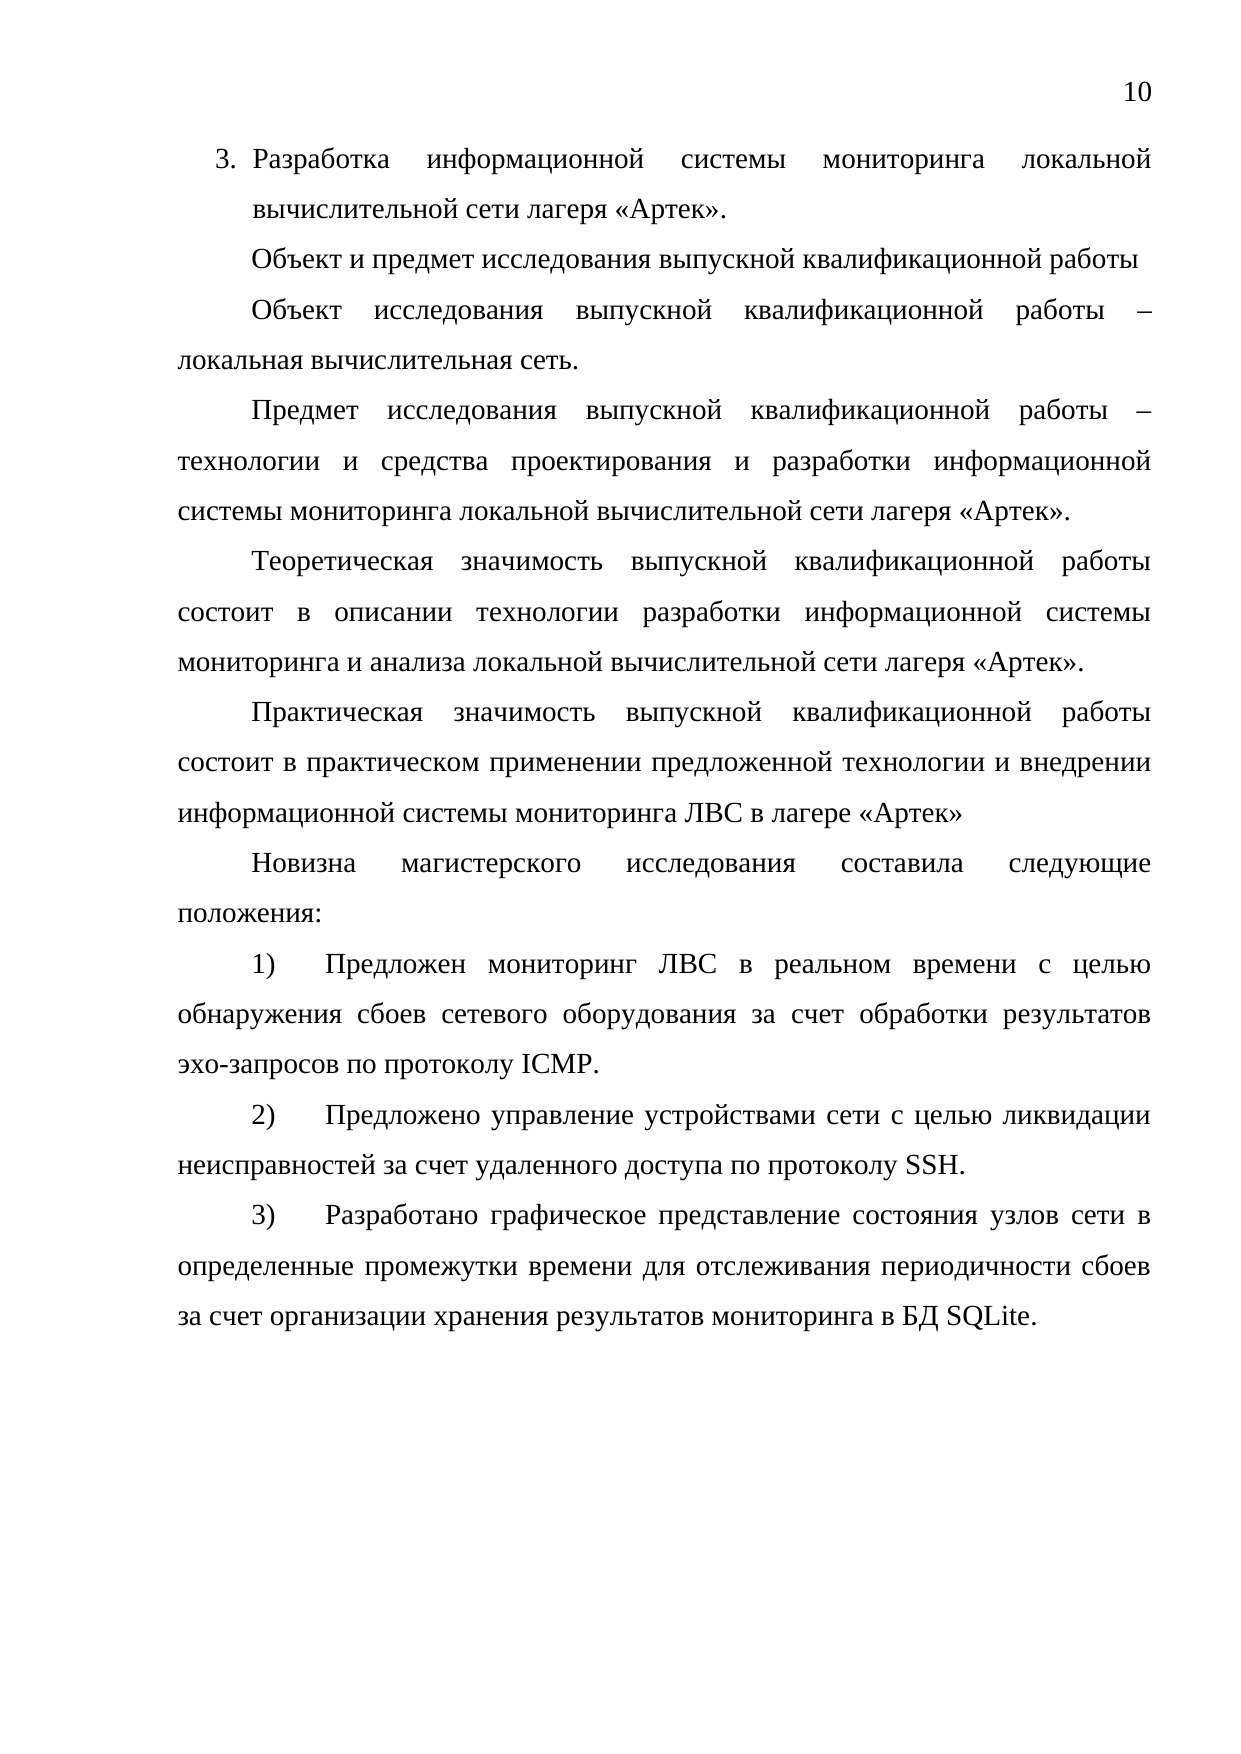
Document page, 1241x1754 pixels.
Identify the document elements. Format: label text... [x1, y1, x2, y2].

list Предложено управление устройствами сети с целью ликвидации неисправностей за счет удаленного доступа по протоколу SSH. [177, 1097, 1152, 1181]
list Предложен мониторинг ЛВС в реальном времени с целью обнаружения сбоев сетевого оборудования за счет обработки результатов эхо-запросов по протоколу ICMP. [177, 946, 1152, 1080]
text Предмет исследования выпускной квалификационной работы – технологии и средства проектирования и разработки информационной системы мониторинга локальной вычислительной сети лагеря «Артек». [177, 392, 1152, 527]
list Разработка информационной системы мониторинга локальной вычислительной сети лагеря «Артек». [215, 141, 1152, 225]
text Теоретическая значимость выпускной квалификационной работы состоит в описании технологии разработки информационной системы мониторинга и анализа локальной вычислительной сети лагеря «Артек». [177, 543, 1152, 677]
text Новизна магистерского исследования составила следующие положения: [177, 845, 1152, 929]
text Объект и предмет исследования выпускной квалификационной работы [177, 241, 1152, 275]
text Практическая значимость выпускной квалификационной работы состоит в практическом применении предложенной технологии и внедрении информационной системы мониторинга ЛВС в лагере «Артек» [177, 694, 1152, 828]
text Объект исследования выпускной квалификационной работы – локальная вычислительная сеть. [177, 292, 1152, 376]
list Разработано графическое представление состояния узлов сети в определенные промежутки времени для отслеживания периодичности сбоев за счет организации хранения результатов мониторинга в БД SQLite. [177, 1197, 1152, 1332]
